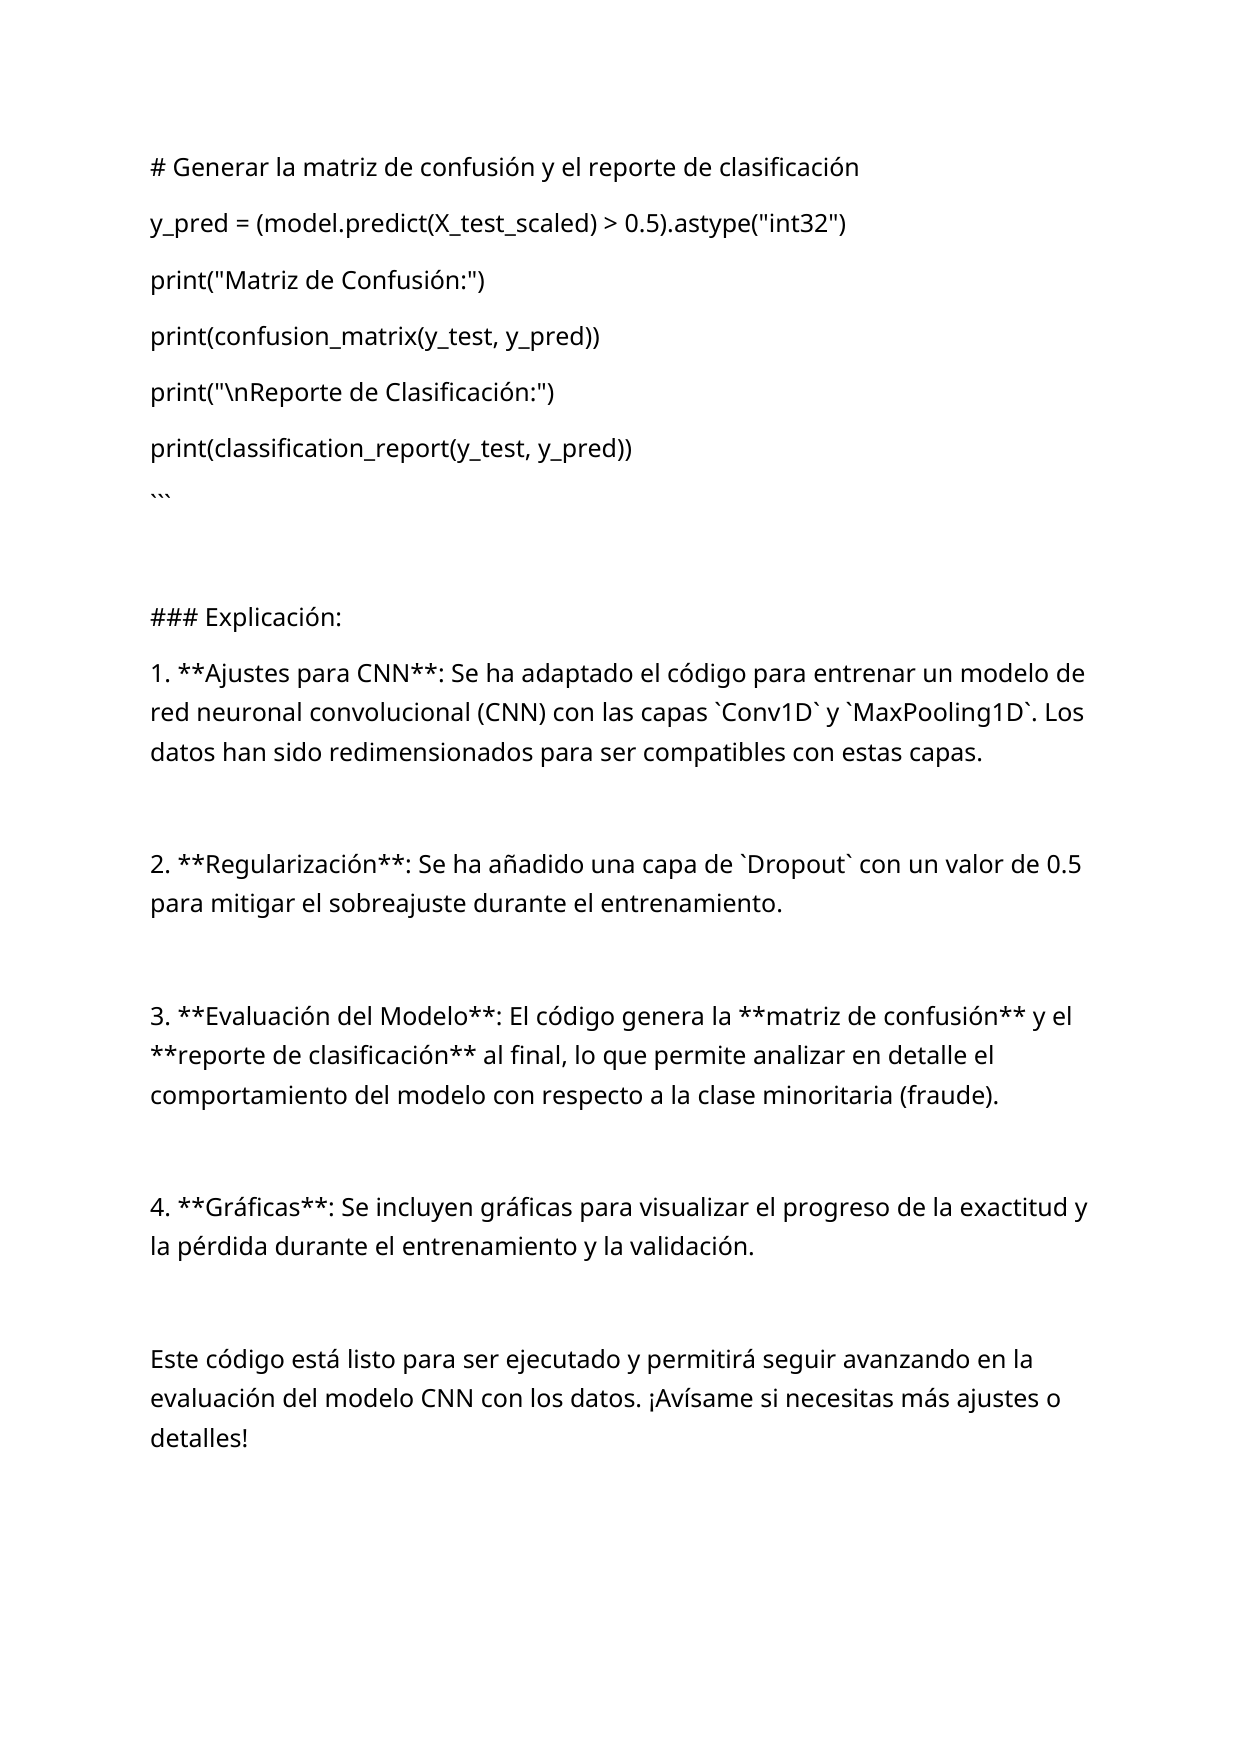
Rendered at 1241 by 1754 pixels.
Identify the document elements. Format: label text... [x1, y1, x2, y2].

text print(classification_report(y_test, y_pred)) [150, 431, 1090, 465]
text y_pred = (model.predict(X_test_scaled) > 0.5).astype("int32") [150, 206, 1090, 240]
text 1. **Ajustes para CNN**: Se ha adaptado el código para entrenar un modelo de red neuronal convolucional (CNN) con las capas `Conv1D` y `MaxPooling1D`. Los datos han sido redimensionados para ser compatibles con estas capas. [150, 655, 1090, 768]
text # Generar la matriz de confusión y el reporte de clasificación [150, 150, 1090, 184]
text ### Explicación: [150, 599, 1090, 633]
text 3. **Evaluación del Modelo**: El código genera la **matriz de confusión** y el **reporte de clasificación** al final, lo que permite analizar en detalle el comportamiento del modelo con respecto a la clase minoritaria (fraude). [150, 998, 1090, 1111]
text 2. **Regularización**: Se ha añadido una capa de `Dropout` con un valor de 0.5 para mitigar el sobreajuste durante el entrenamiento. [150, 847, 1090, 920]
text print(confusion_matrix(y_test, y_pred)) [150, 318, 1090, 352]
text ``` [150, 487, 1090, 521]
text print("\nReporte de Clasificación:") [150, 374, 1090, 409]
text 4. **Gráficas**: Se incluyen gráficas para visualizar el progreso de la exactitud y la pérdida durante el entrenamiento y la validación. [150, 1189, 1090, 1263]
text Este código está listo para ser ejecutado y permitirá seguir avanzando en la evaluación del modelo CNN con los datos. ¡Avísame si necesitas más ajustes o detalles! [150, 1341, 1090, 1454]
text print("Matriz de Confusión:") [150, 262, 1090, 296]
